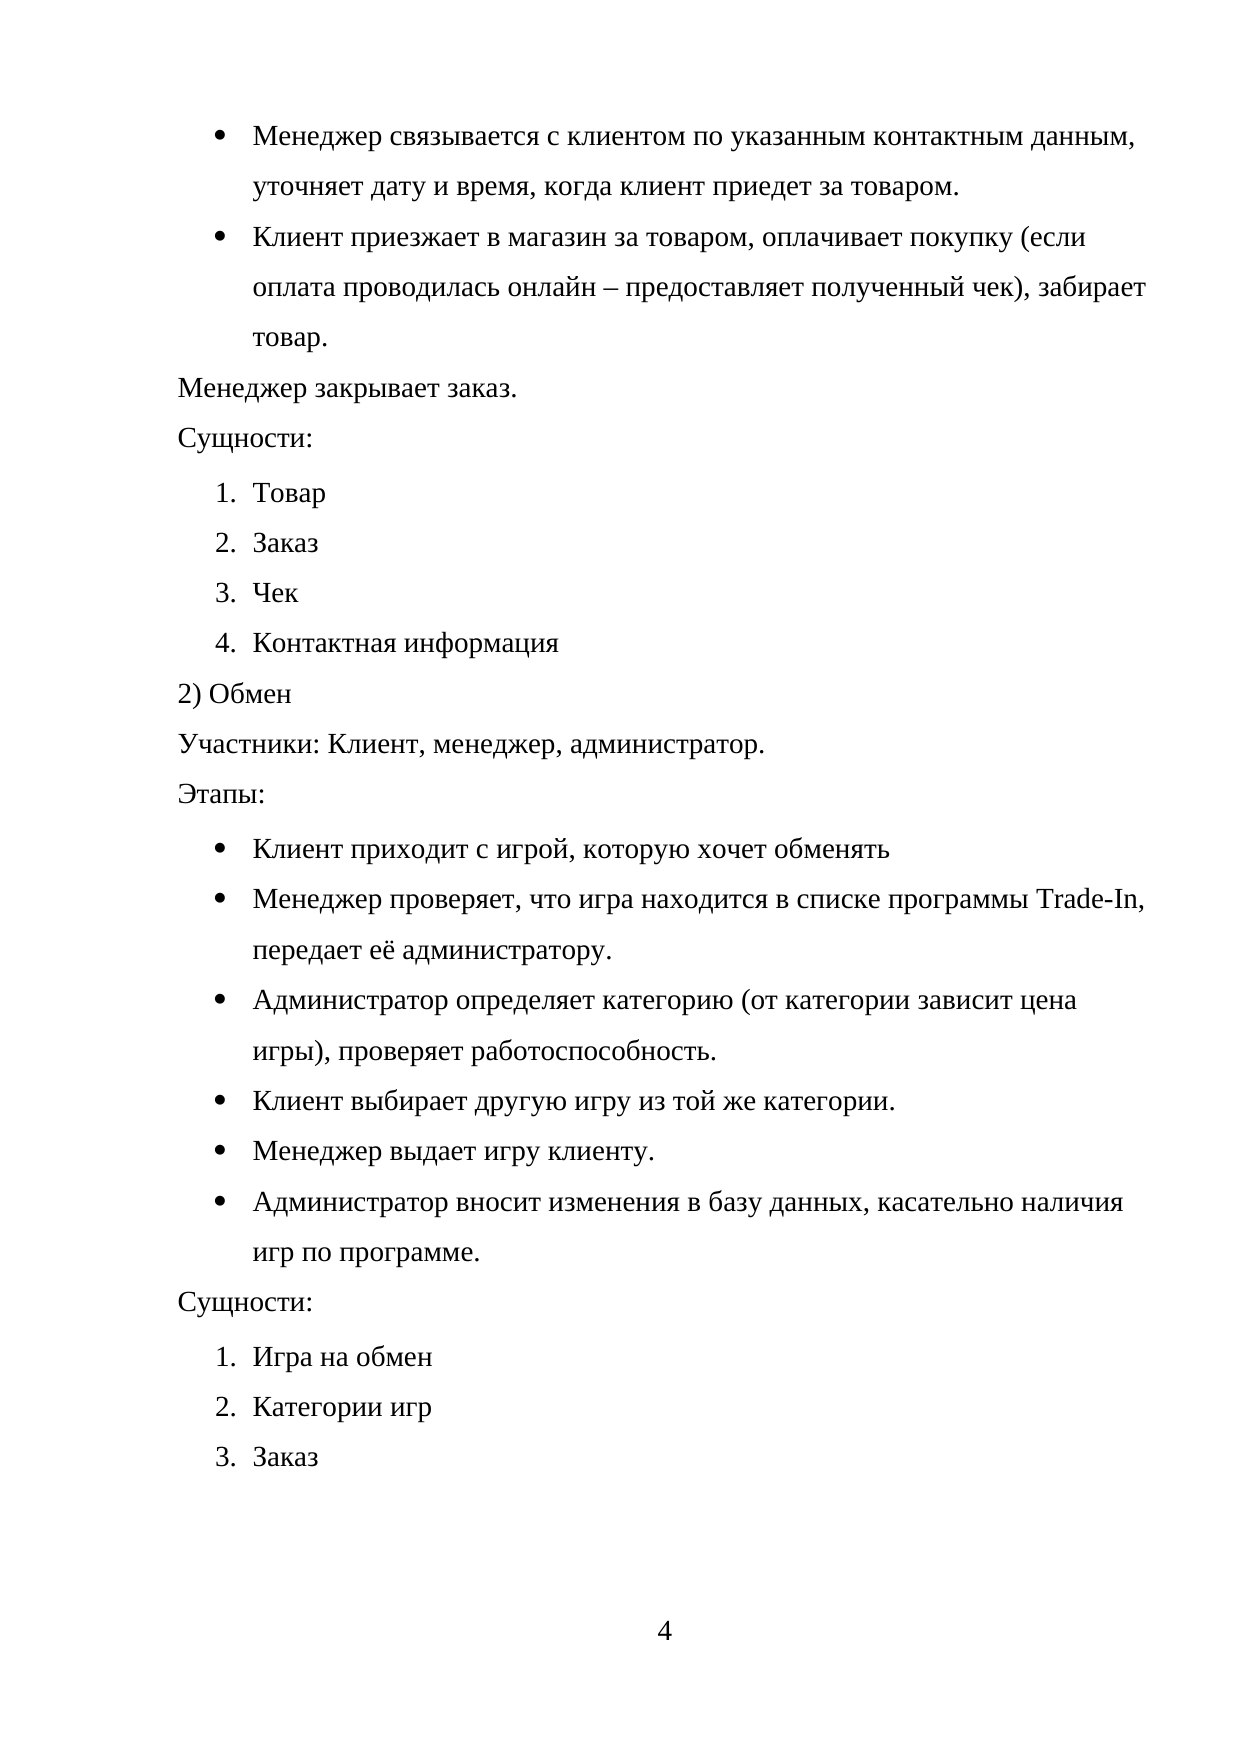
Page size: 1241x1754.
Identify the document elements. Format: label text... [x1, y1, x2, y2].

list Менеджер связывается с клиентом по указанным контактным данным, уточняет дату и время, когда клиент приедет за товаром. [215, 118, 1152, 202]
text Участники: Клиент, менеджер, администратор. [177, 726, 1152, 760]
list Игра на обмен [215, 1339, 1152, 1372]
list Клиент приезжает в магазин за товаром, оплачивает покупку (если оплата проводилась онлайн – предоставляет полученный чек), забирает товар. [215, 219, 1152, 353]
list Товар [215, 475, 1152, 508]
list Заказ [215, 1439, 1152, 1473]
list Клиент выбирает другую игру из той же категории. [215, 1083, 1152, 1117]
text Сущности: [177, 420, 1152, 454]
text 2) Обмен [177, 676, 1152, 709]
list Категории игр [215, 1389, 1152, 1423]
text Этапы: [177, 777, 1152, 810]
text Менеджер закрывает заказ. [177, 370, 1152, 403]
list Заказ [215, 525, 1152, 558]
list Менеджер проверяет, что игра находится в списке программы Trade-In, передает её администратору. [215, 881, 1152, 965]
list Чек [215, 575, 1152, 609]
text Сущности: [177, 1284, 1152, 1318]
list Контактная информация [215, 626, 1152, 659]
list Менеджер выдает игру клиенту. [215, 1133, 1152, 1167]
list Администратор вносит изменения в базу данных, касательно наличия игр по программе. [215, 1184, 1152, 1268]
list Клиент приходит с игрой, которую хочет обменять [215, 831, 1152, 865]
list Администратор определяет категорию (от категории зависит цена игры), проверяет работоспособность. [215, 982, 1152, 1066]
